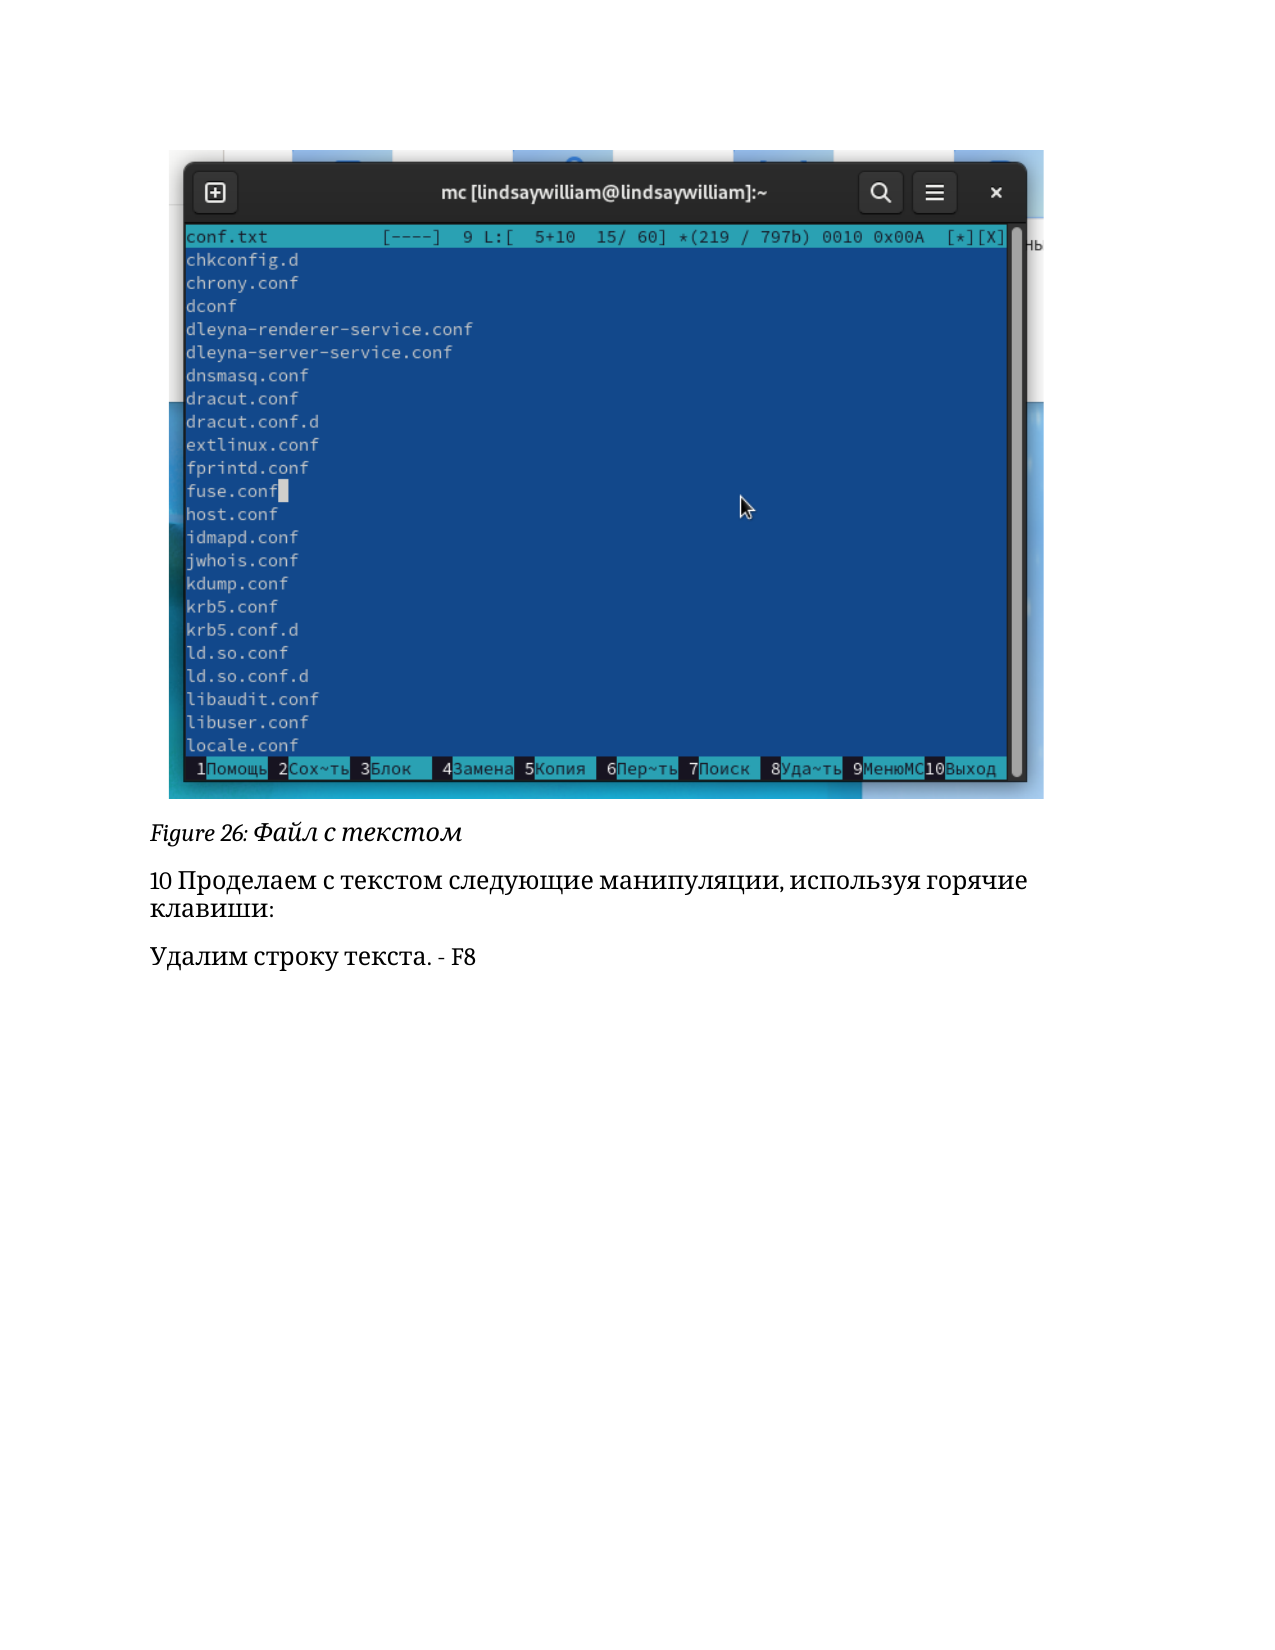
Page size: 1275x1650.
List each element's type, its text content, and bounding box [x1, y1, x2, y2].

picture [168, 150, 1044, 799]
text Удалим строку текста. - F8 [150, 943, 1125, 972]
text Figure 26: Файл с текстом [150, 819, 1125, 848]
text 10 Проделаем с текстом следующие манипуляции, используя горячие клавиши: [150, 867, 1125, 924]
